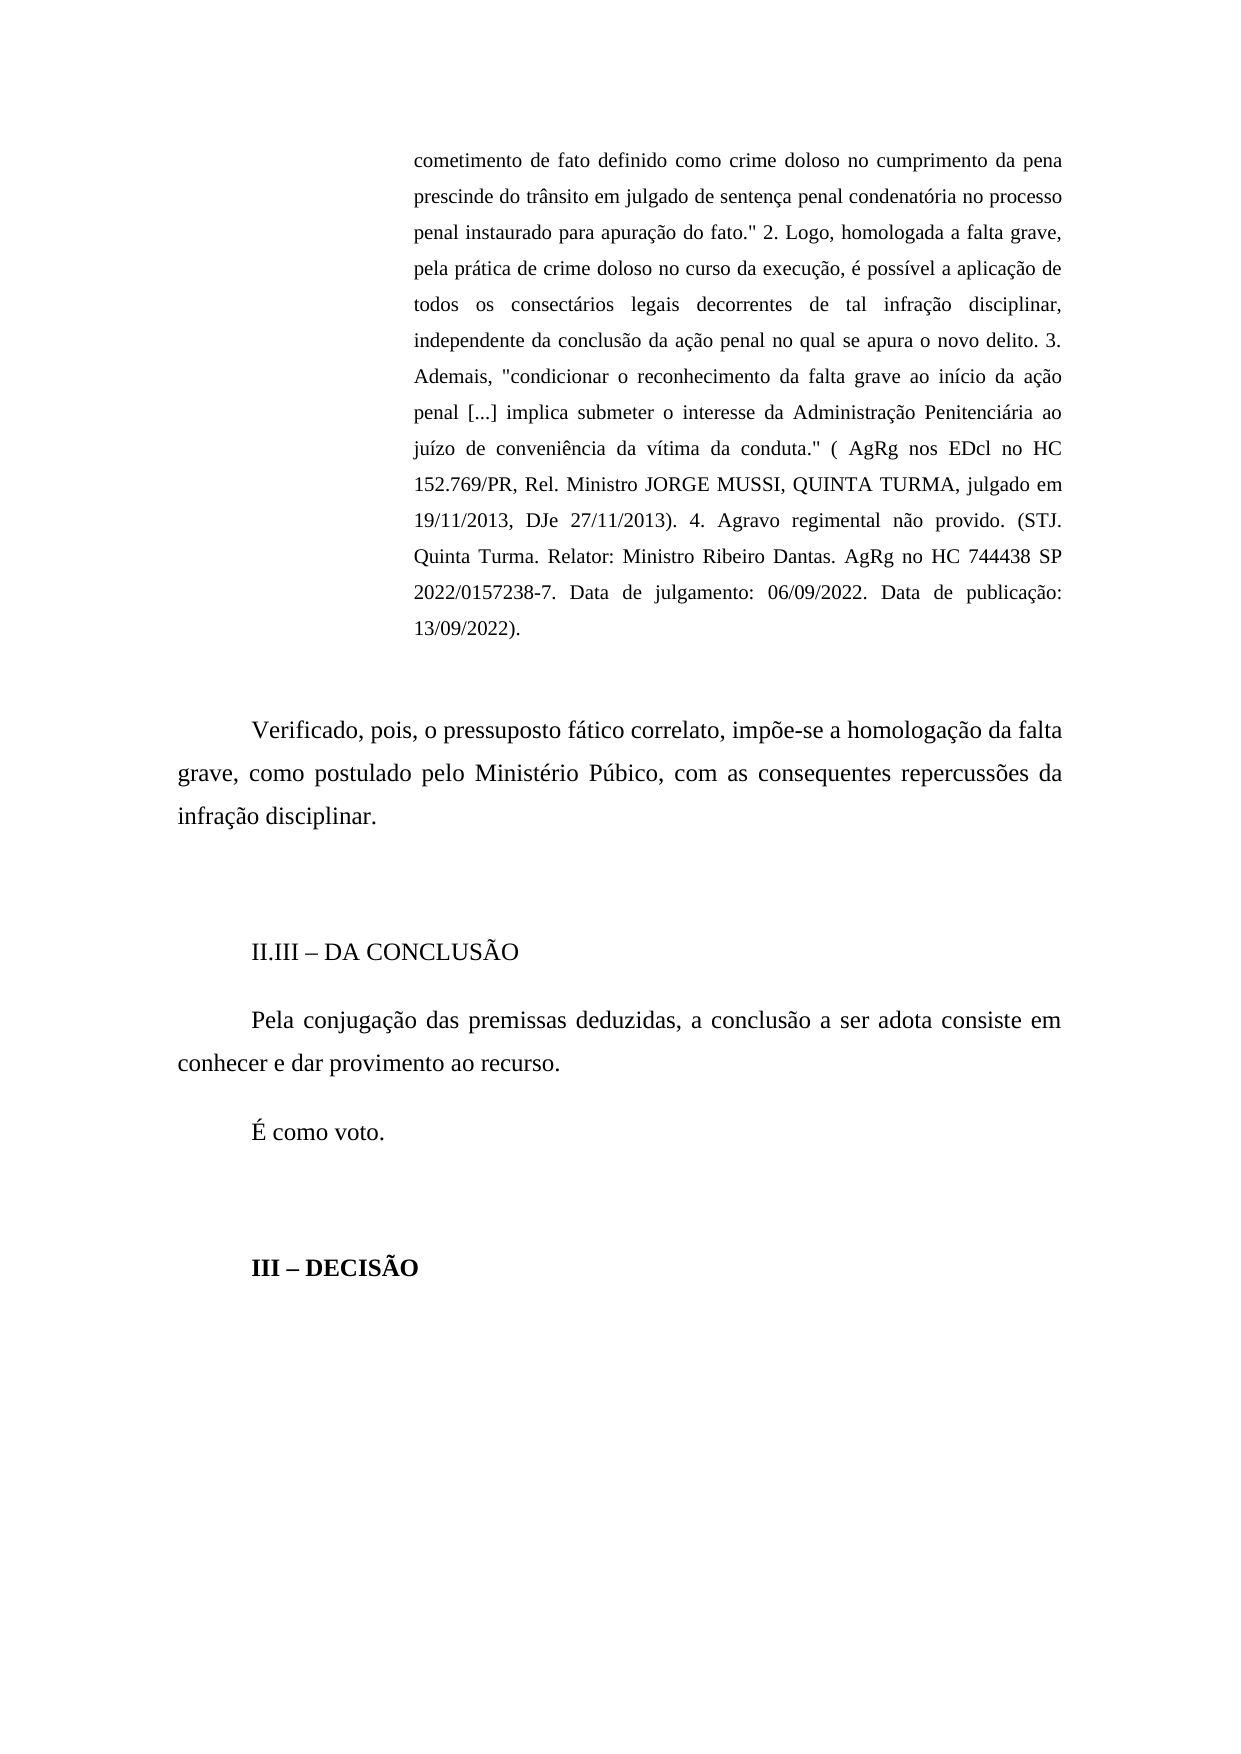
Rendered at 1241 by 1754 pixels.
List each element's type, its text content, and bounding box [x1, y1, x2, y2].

list II.III – DA CONCLUSÃO [177, 937, 1063, 966]
list Pela conjugação das premissas deduzidas, a conclusão a ser adota consiste em conhecer e dar provimento ao recurso. [177, 1005, 1063, 1077]
list É como voto. [177, 1117, 1063, 1145]
list III – DECISÃO [177, 1253, 1063, 1282]
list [413, 148, 1063, 640]
list Verificado, pois, o pressuposto fático correlato, impõe-se a homologação da falta grave, como postulado pelo Ministério Púbico, com as consequentes repercussões da infração disciplinar. [177, 715, 1063, 830]
